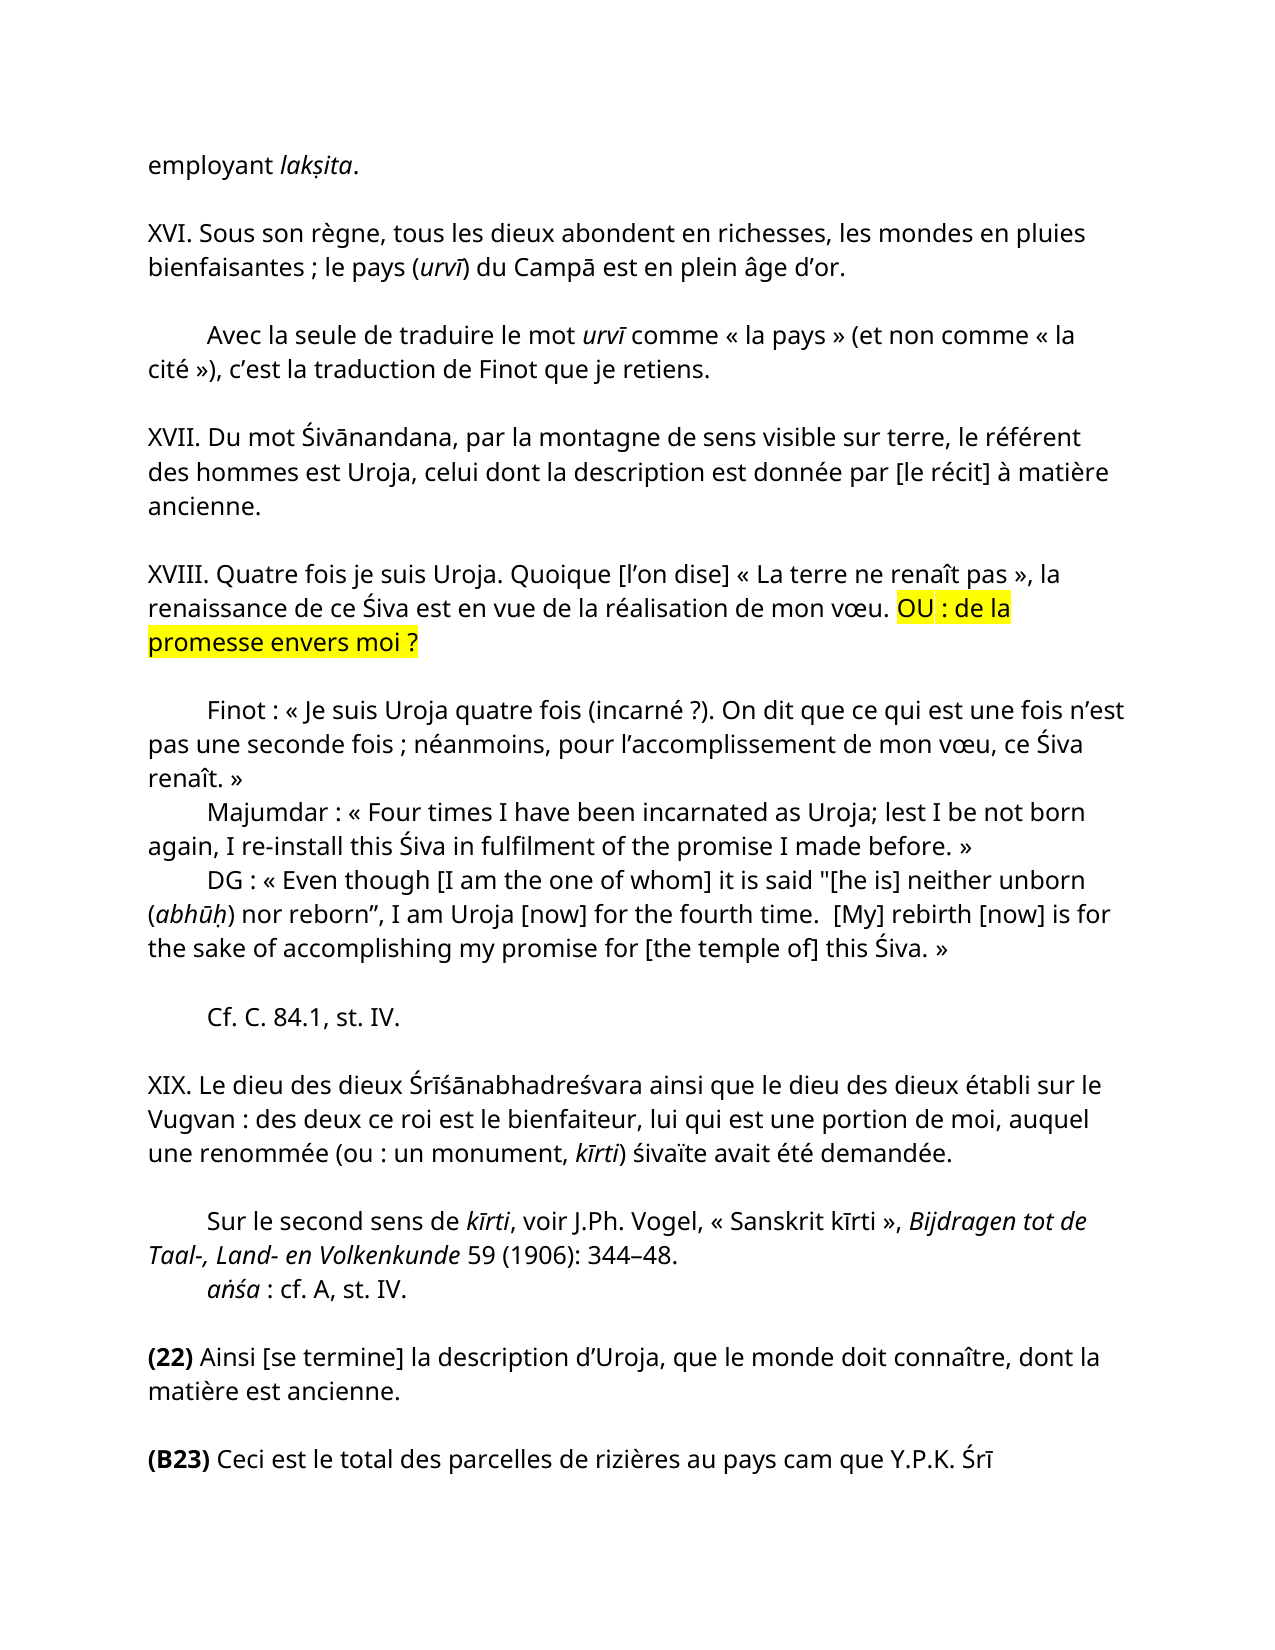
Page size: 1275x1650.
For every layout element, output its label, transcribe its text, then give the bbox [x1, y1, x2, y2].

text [148, 1442, 1127, 1476]
text Avec la seule de traduire le mot urvī comme « la pays » (et non comme « la cité »), c’est la traduction de Finot que je retiens. [148, 318, 1127, 386]
text Cf. C. 84.1, st. IV. [148, 999, 1127, 1033]
text Sur le second sens de kīrti, voir J.Ph. Vogel, « Sanskrit kīrti », Bijdragen tot de Taal-, Land- en Volkenkunde 59 (1906): 344–48. [148, 1203, 1127, 1272]
text (22) Ainsi [se termine] la description d’Uroja, que le monde doit connaître, dont la matière est ancienne. [148, 1340, 1127, 1408]
text XVII. Du mot Śivānandana, par la montagne de sens visible sur terre, le référent des hommes est Uroja, celui dont la description est donnée par [le récit] à matière ancienne. [148, 420, 1127, 522]
text DG : « Even though [I am the one of whom] it is said "[he is] neither unborn (abhūḥ) nor reborn”, I am Uroja [now] for the fourth time. [My] rebirth [now] is for the sake of accomplishing my promise for [the temple of] this Śiva. » [148, 863, 1127, 965]
text EF : cela rappelle inscr. de Trichy où le roi est Arthapati, grâce à son installation d’un Śiva sur la colline. Autre fondation par Mahendravarman employant lakṣita. [148, 148, 1127, 182]
text XVI. Sous son règne, tous les dieux abondent en richesses, les mondes en pluies bienfaisantes ; le pays (urvī) du Campā est en plein âge d’or. [148, 216, 1127, 284]
text XIX. Le dieu des dieux Śrīśānabhadreśvara ainsi que le dieu des dieux établi sur le Vugvan : des deux ce roi est le bienfaiteur, lui qui est une portion de moi, auquel une renommée (ou : un monument, kīrti) śivaïte avait été demandée. [148, 1067, 1127, 1169]
text XVIII. Quatre fois je suis Uroja. Quoique [l’on dise] « La terre ne renaît pas », la renaissance de ce Śiva est en vue de la réalisation de mon vœu. OU : de la promesse envers moi ? [148, 556, 1127, 658]
text aṅśa : cf. A, st. IV. [148, 1272, 1127, 1306]
text Finot : « Je suis Uroja quatre fois (incarné ?). On dit que ce qui est une fois n’est pas une seconde fois ; néanmoins, pour l’accomplissement de mon vœu, ce Śiva renaît. » [148, 693, 1127, 795]
text Majumdar : « Four times I have been incarnated as Uroja; lest I be not born again, I re-install this Śiva in fulfilment of the promise I made before. » [148, 795, 1127, 863]
